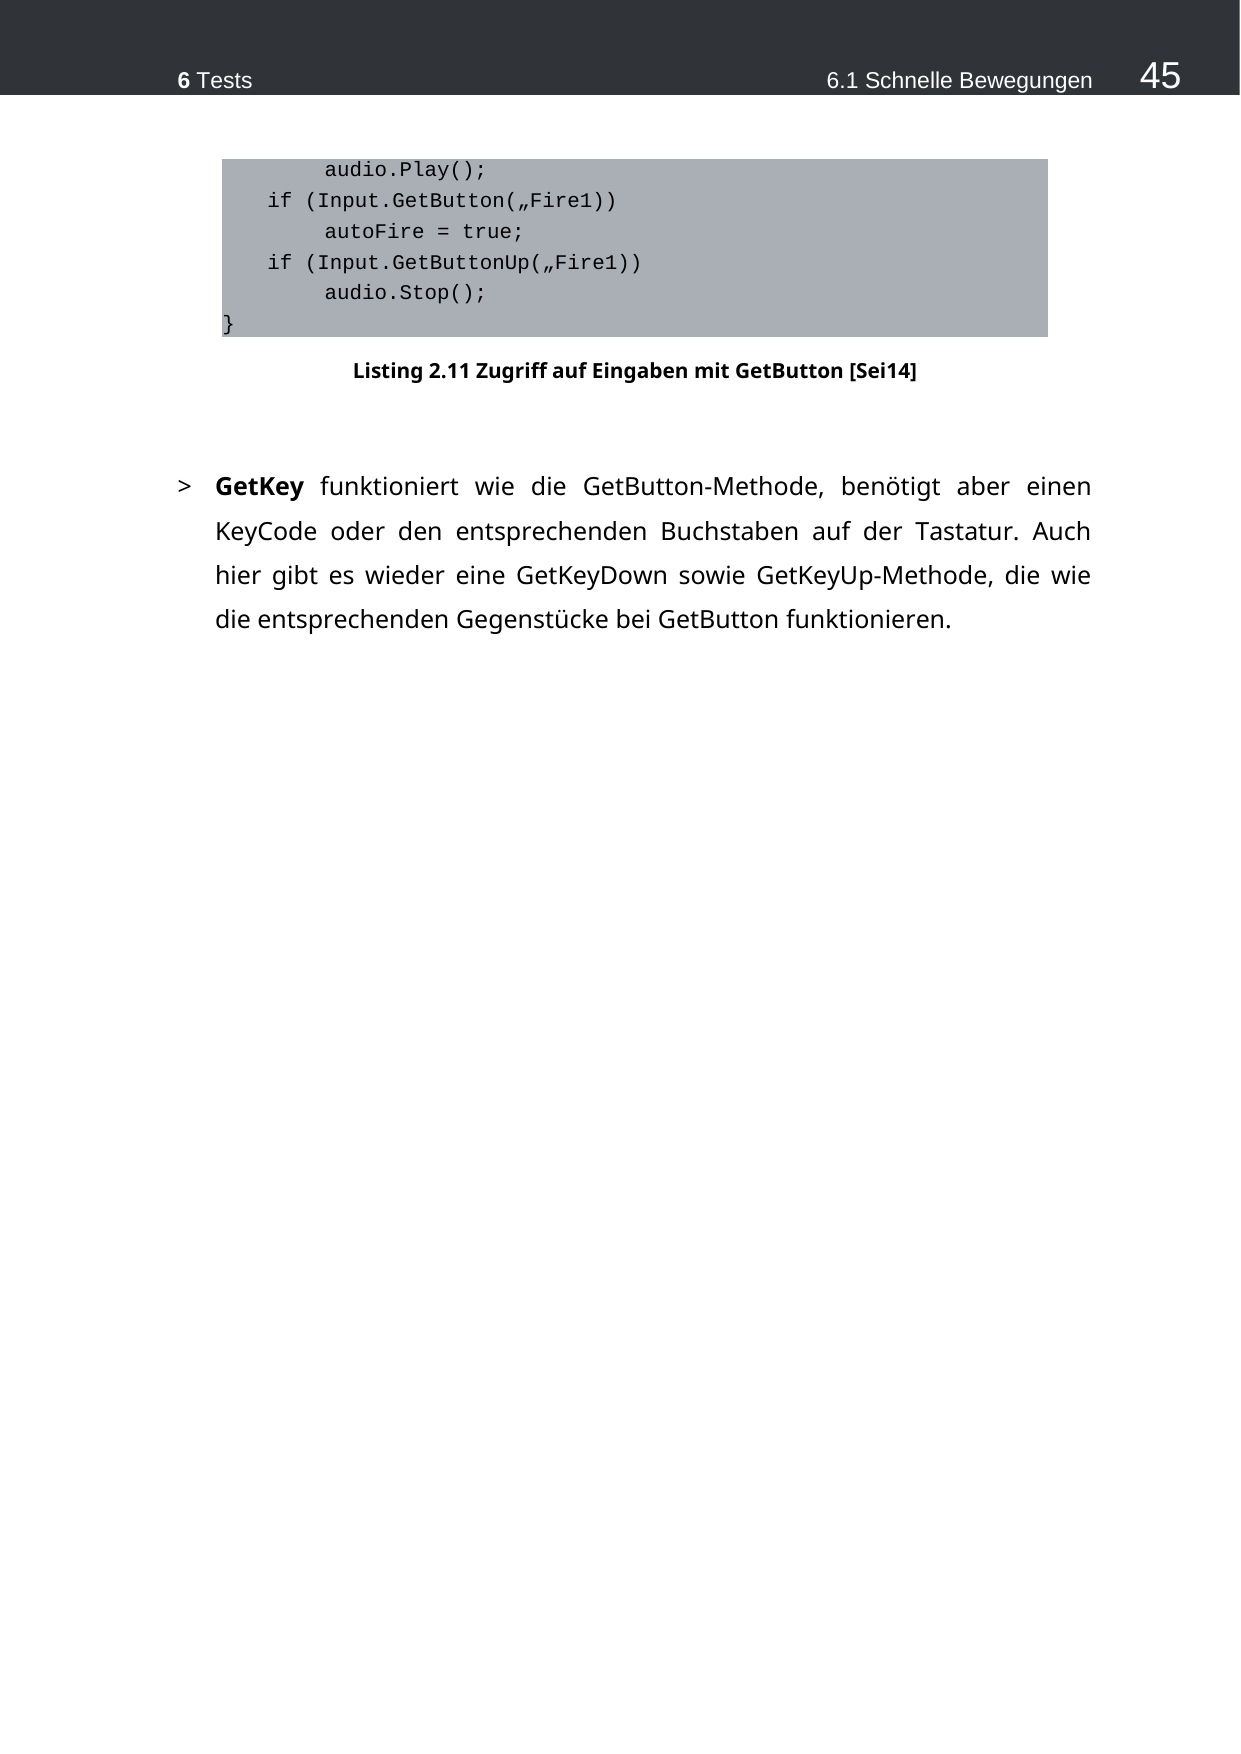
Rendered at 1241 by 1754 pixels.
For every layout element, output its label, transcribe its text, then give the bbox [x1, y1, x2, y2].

text if (Input.GetButton(„Fire1)) [222, 190, 1048, 214]
text audio.Stop(); [222, 282, 1048, 306]
list GetKey funktioniert wie die GetButton-Methode, benötigt aber einen KeyCode oder den entsprechenden Buchstaben auf der Tastatur. Auch hier gibt es wieder eine GetKeyDown sowie GetKeyUp-Methode, die wie die entsprechenden Gegenstücke bei GetButton funktionieren. [177, 469, 1092, 636]
text } [222, 313, 1048, 337]
text if (Input.GetButtonUp(„Fire1)) [222, 252, 1048, 275]
text audio.Play(); [222, 159, 1048, 183]
text autoFire = true; [222, 221, 1048, 244]
